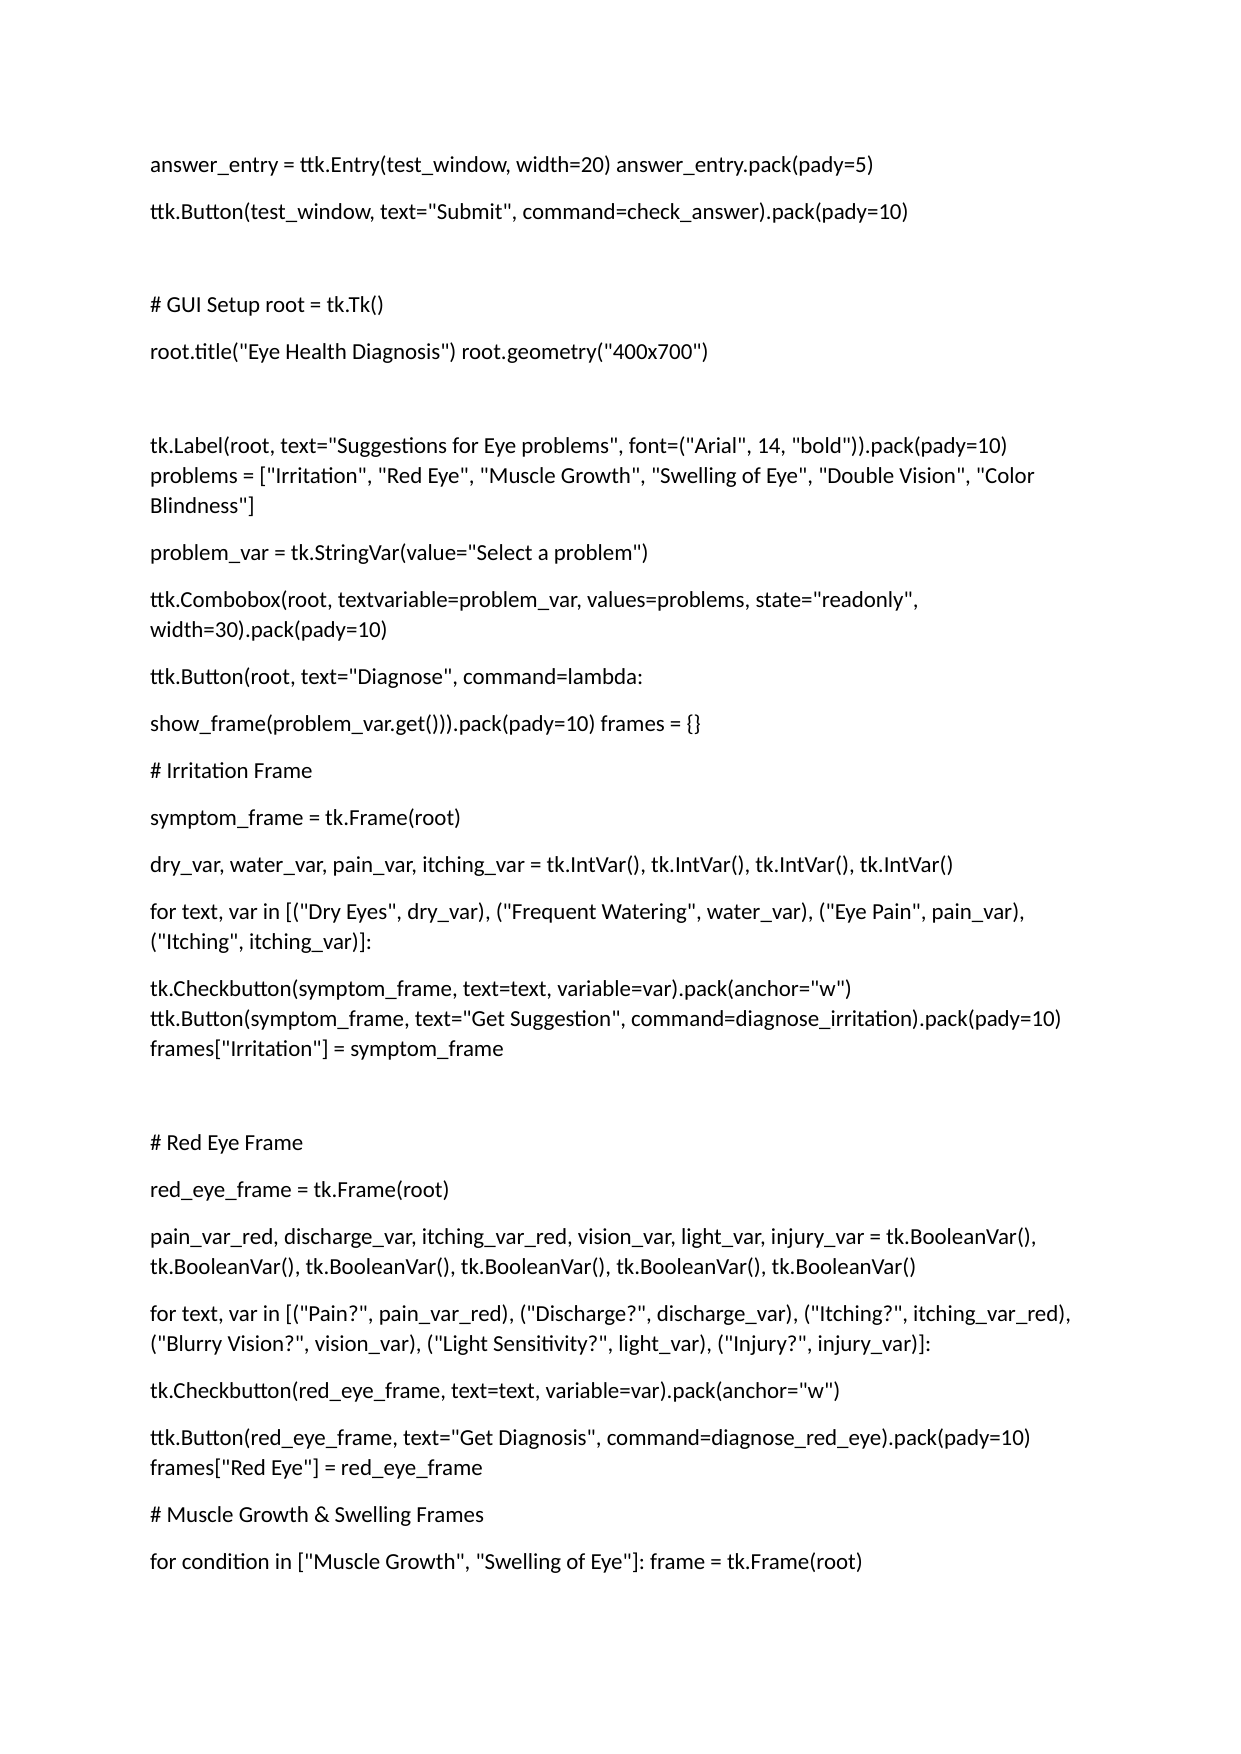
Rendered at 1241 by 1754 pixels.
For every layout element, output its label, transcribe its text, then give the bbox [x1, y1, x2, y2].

text dry_var, water_var, pain_var, itching_var = tk.IntVar(), tk.IntVar(), tk.IntVar(), tk.IntVar() [150, 850, 1090, 878]
text problem_var = tk.StringVar(value="Select a problem") [150, 538, 1090, 567]
text symptom_frame = tk.Frame(root) [150, 803, 1090, 831]
text ttk.Combobox(root, textvariable=problem_var, values=problems, state="readonly", width=30).pack(pady=10) [150, 585, 1090, 644]
text for condition in ["Muscle Growth", "Swelling of Eye"]: frame = tk.Frame(root) [150, 1547, 1090, 1575]
text tk.Label(root, text="Suggestions for Eye problems", font=("Arial", 14, "bold")).pack(pady=10) problems = ["Irritation", "Red Eye", "Muscle Growth", "Swelling of Eye", "Double Vision", "Color Blindness"] [150, 431, 1090, 520]
text # Muscle Growth & Swelling Frames [150, 1500, 1090, 1528]
text show_frame(problem_var.get())).pack(pady=10) frames = {} [150, 709, 1090, 737]
text answer_entry = ttk.Entry(test_window, width=20) answer_entry.pack(pady=5) [150, 150, 1090, 178]
text ttk.Button(root, text="Diagnose", command=lambda: [150, 662, 1090, 691]
text pain_var_red, discharge_var, itching_var_red, vision_var, light_var, injury_var = tk.BooleanVar(), tk.BooleanVar(), tk.BooleanVar(), tk.BooleanVar(), tk.BooleanVar(), tk.BooleanVar() [150, 1222, 1090, 1280]
text ttk.Button(red_eye_frame, text="Get Diagnosis", command=diagnose_red_eye).pack(pady=10) frames["Red Eye"] = red_eye_frame [150, 1423, 1090, 1481]
text for text, var in [("Pain?", pain_var_red), ("Discharge?", discharge_var), ("Itching?", itching_var_red), ("Blurry Vision?", vision_var), ("Light Sensitivity?", light_var), ("Injury?", injury_var)]: [150, 1299, 1090, 1357]
text red_eye_frame = tk.Frame(root) [150, 1175, 1090, 1203]
text tk.Checkbutton(red_eye_frame, text=text, variable=var).pack(anchor="w") [150, 1376, 1090, 1404]
text # Irritation Frame [150, 756, 1090, 784]
text root.title("Eye Health Diagnosis") root.geometry("400x700") [150, 337, 1090, 366]
text # GUI Setup root = tk.Tk() [150, 291, 1090, 319]
text tk.Checkbutton(symptom_frame, text=text, variable=var).pack(anchor="w") ttk.Button(symptom_frame, text="Get Suggestion", command=diagnose_irritation).pack(pady=10) frames["Irritation"] = symptom_frame [150, 974, 1090, 1062]
text # Red Eye Frame [150, 1128, 1090, 1156]
text for text, var in [("Dry Eyes", dry_var), ("Frequent Watering", water_var), ("Eye Pain", pain_var), ("Itching", itching_var)]: [150, 897, 1090, 955]
text ttk.Button(test_window, text="Submit", command=check_answer).pack(pady=10) [150, 197, 1090, 225]
